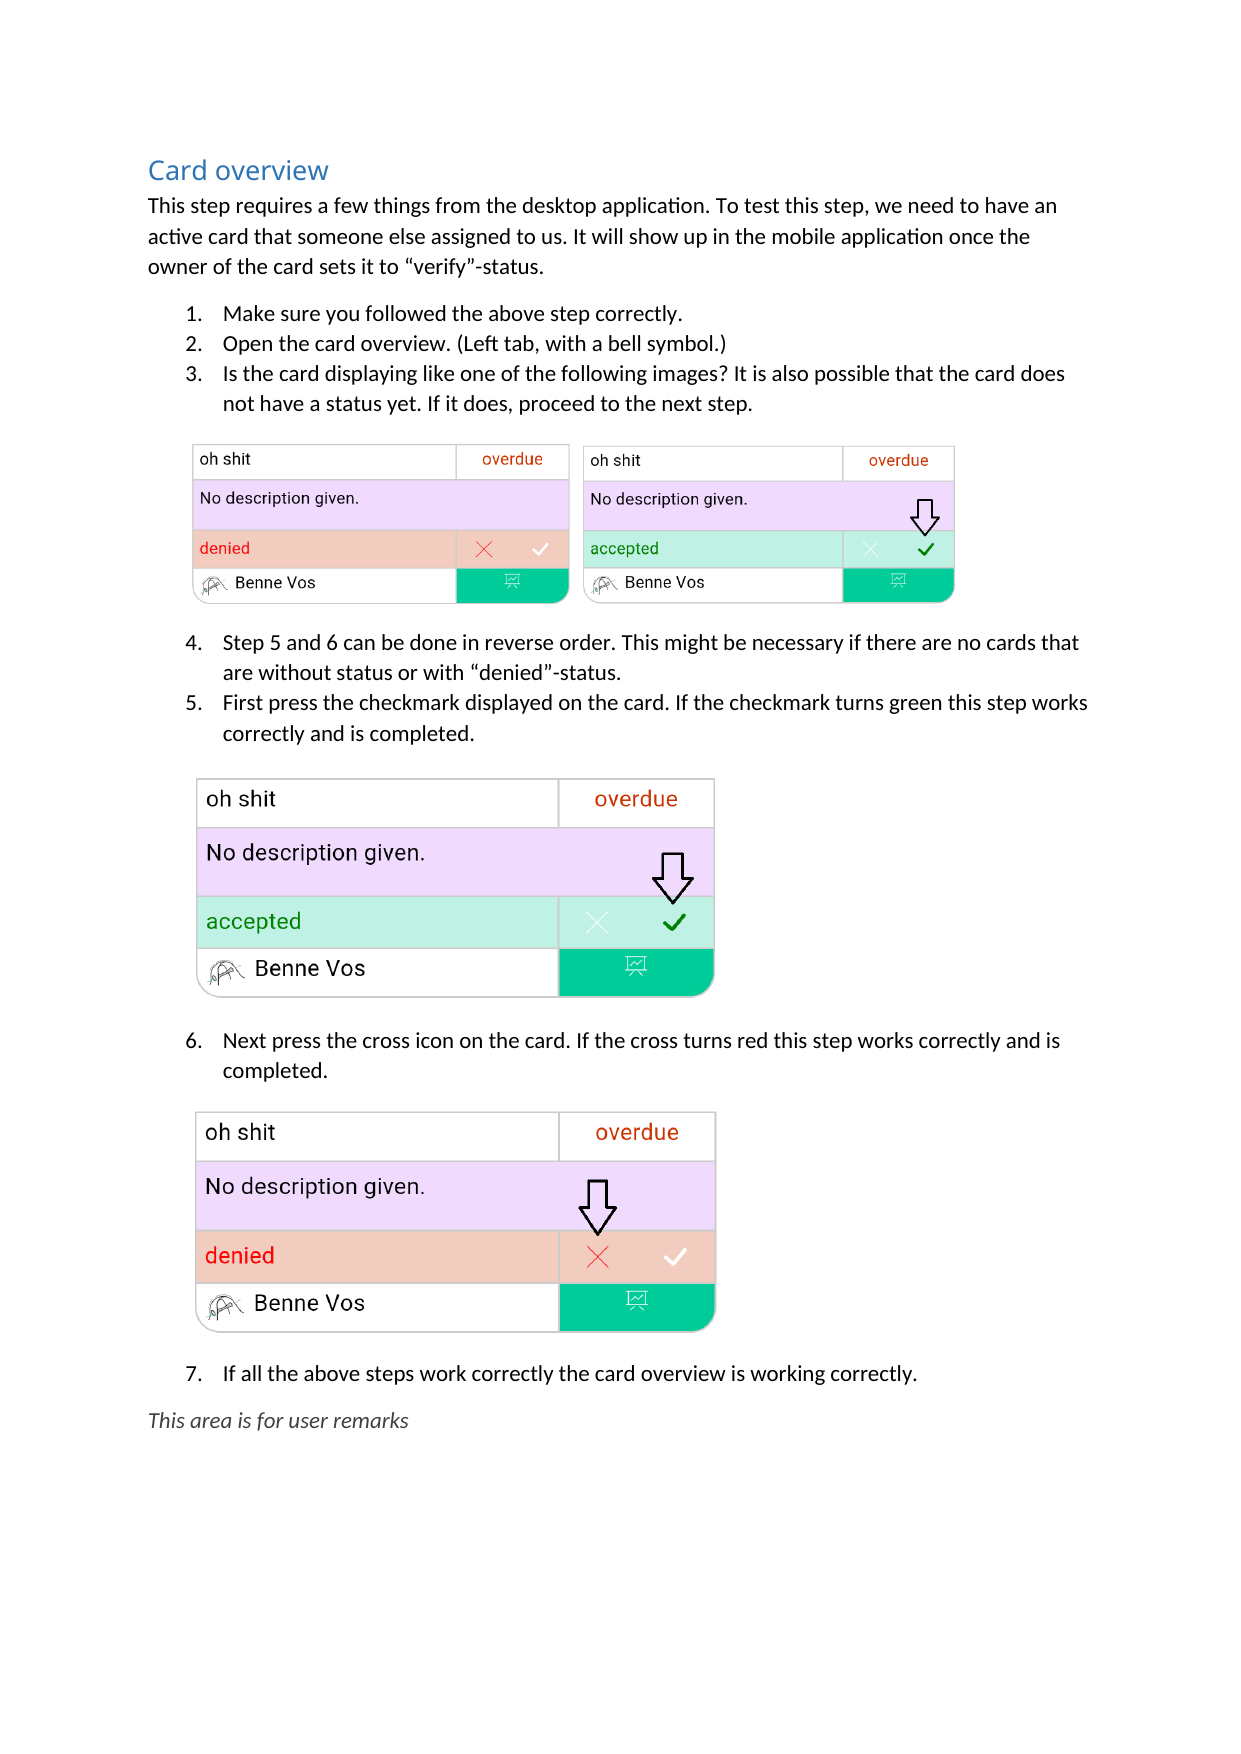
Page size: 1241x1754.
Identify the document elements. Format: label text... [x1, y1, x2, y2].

list Make sure you followed the above step correctly. [185, 299, 1093, 327]
picture [185, 1102, 725, 1341]
list First press the checkmark displayed on the card. If the checkmark turns green this step works correctly and is completed. [185, 688, 1093, 747]
text This step requires a few things from the desktop application. To test this step, we need to have an active card that someone else assigned to us. It will show up in the mobile application once the owner of the card sets it to “verify”-status. [148, 192, 1093, 280]
subtitle Card overview [148, 152, 1093, 189]
picture [185, 436, 960, 610]
picture [185, 765, 722, 1007]
list Step 5 and 6 can be done in reverse order. This might be necessary if there are no cards that are without status or with “denied”-status. [185, 628, 1093, 686]
text This area is for user remarks [148, 1406, 1093, 1434]
list Next press the cross icon on the card. If the cross turns red this step works correctly and is completed. [185, 1026, 1093, 1084]
list If all the above steps work correctly the card overview is working correctly. [185, 1359, 1093, 1387]
list Is the card displaying like one of the following images? It is also possible that the card does not have a status yet. If it does, proceed to the next step. [185, 359, 1093, 417]
list Open the card overview. (Left tab, with a bell symbol.) [185, 329, 1093, 357]
